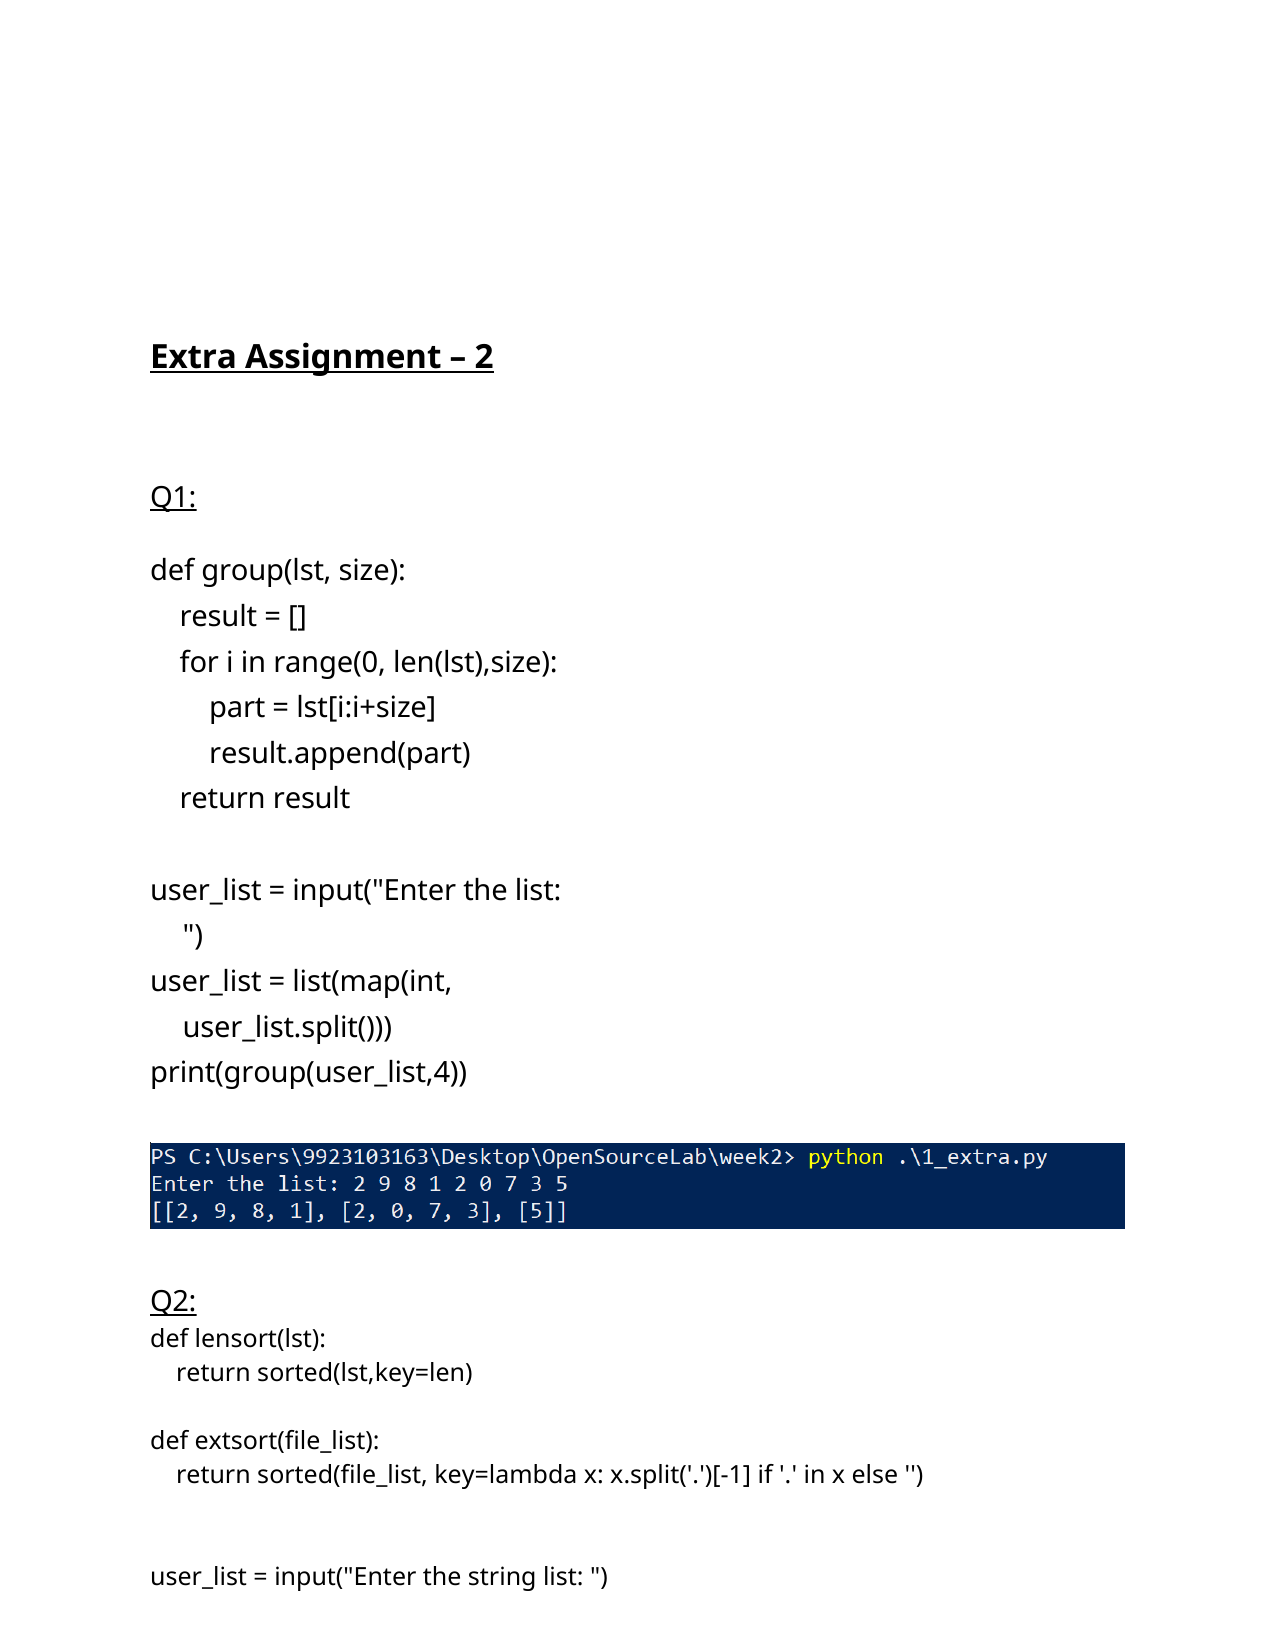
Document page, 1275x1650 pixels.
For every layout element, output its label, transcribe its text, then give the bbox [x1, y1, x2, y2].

text Extra Assignment – 2 [150, 332, 584, 378]
text def group(lst, size): [150, 550, 584, 589]
subtitle def extsort(file_list): [150, 1422, 1125, 1456]
text for i in range(0, len(lst),size): [150, 641, 584, 681]
text user_list = list(map(int, user_list.split())) [150, 960, 584, 1046]
subtitle Q2: [150, 1281, 1125, 1320]
subtitle user_list = input("Enter the string list: ") [150, 1559, 1125, 1593]
text print(group(user_list,4)) [150, 1052, 584, 1091]
text result.append(part) [150, 732, 584, 772]
subtitle def lensort(lst): [150, 1320, 1125, 1354]
text part = lst[i:i+size] [150, 687, 584, 726]
picture [150, 1142, 1125, 1229]
text return result [150, 778, 584, 817]
subtitle return sorted(file_list, key=lambda x: x.split('.')[-1] if '.' in x else '') [150, 1456, 1125, 1491]
text result = [] [150, 595, 584, 635]
subtitle Q1: [150, 476, 1125, 516]
subtitle return sorted(lst,key=len) [150, 1354, 1125, 1388]
text user_list = input("Enter the list: ") [150, 869, 584, 954]
